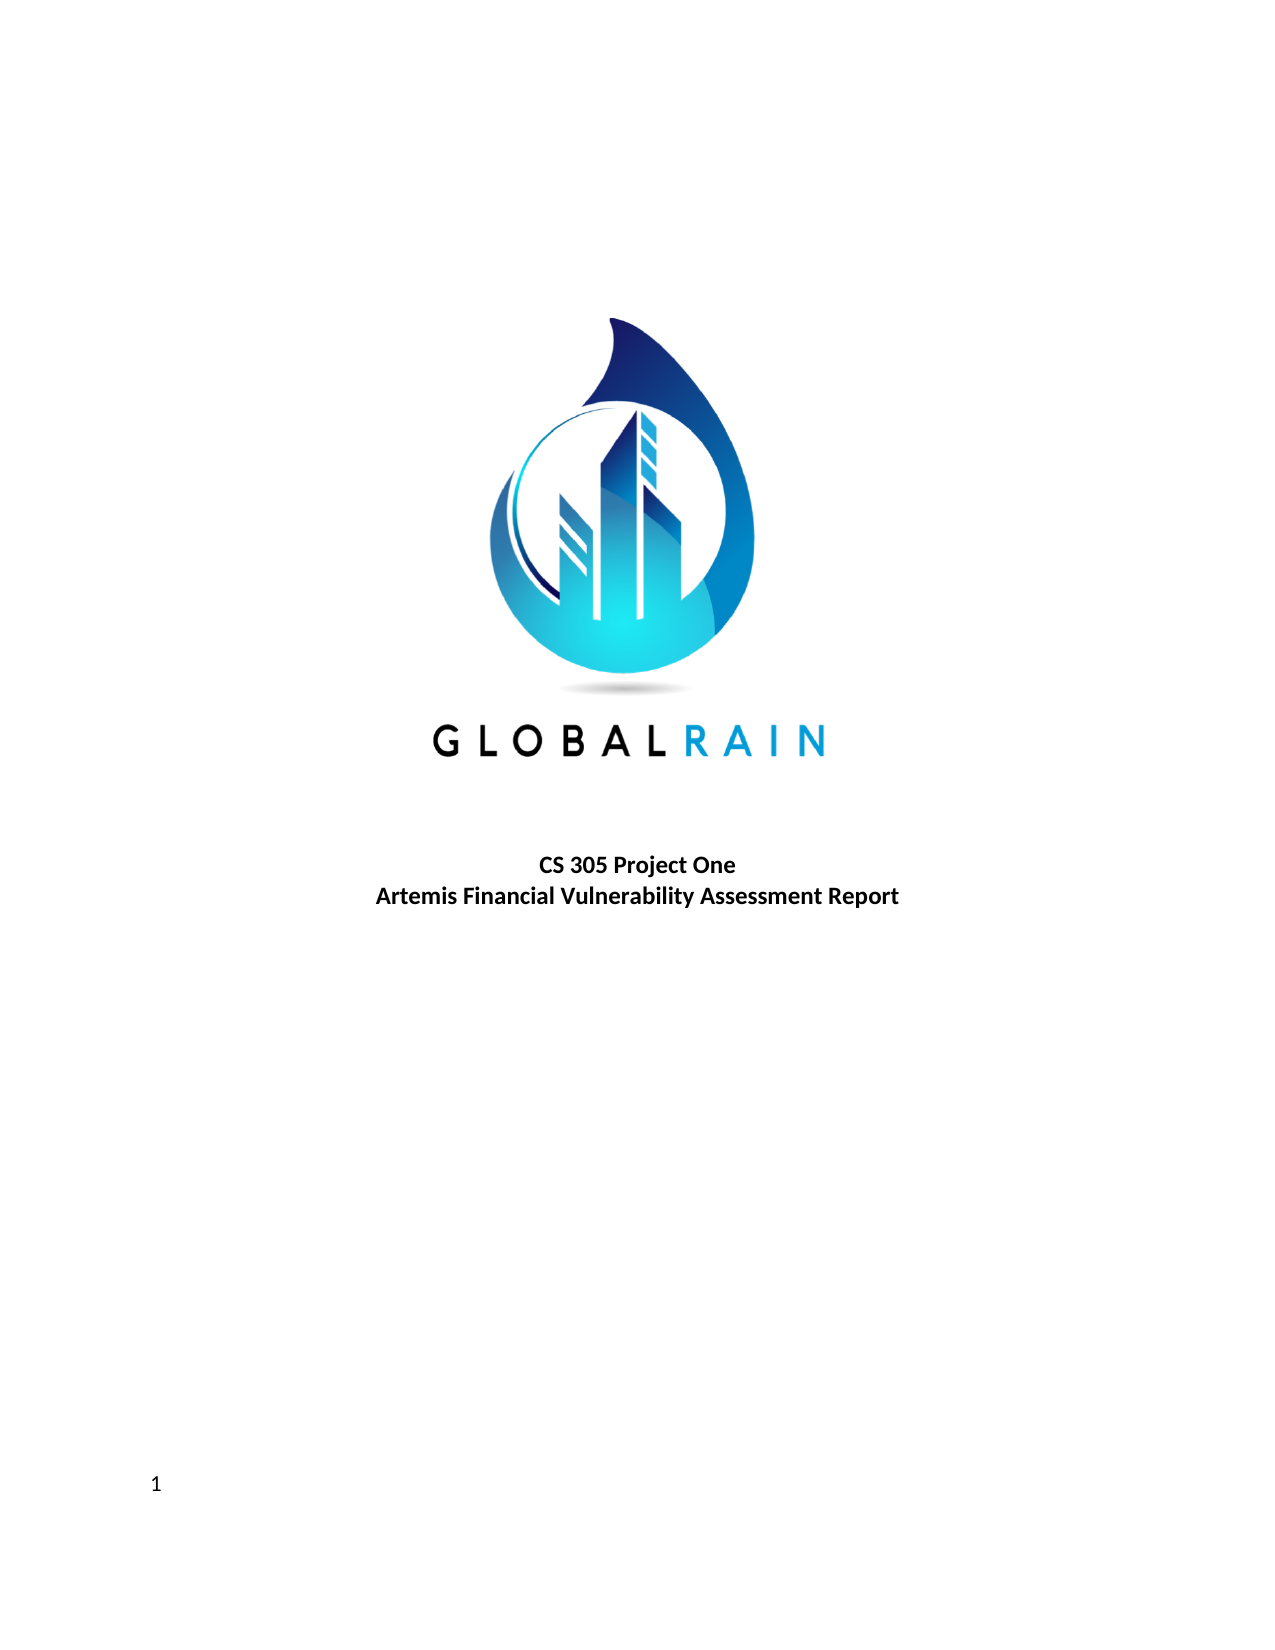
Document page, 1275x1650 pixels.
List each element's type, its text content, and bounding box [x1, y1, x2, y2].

text Artemis Financial Vulnerability Assessment Report [150, 880, 1125, 911]
picture [431, 318, 844, 766]
subtitle CS 305 Project One [150, 850, 1125, 880]
